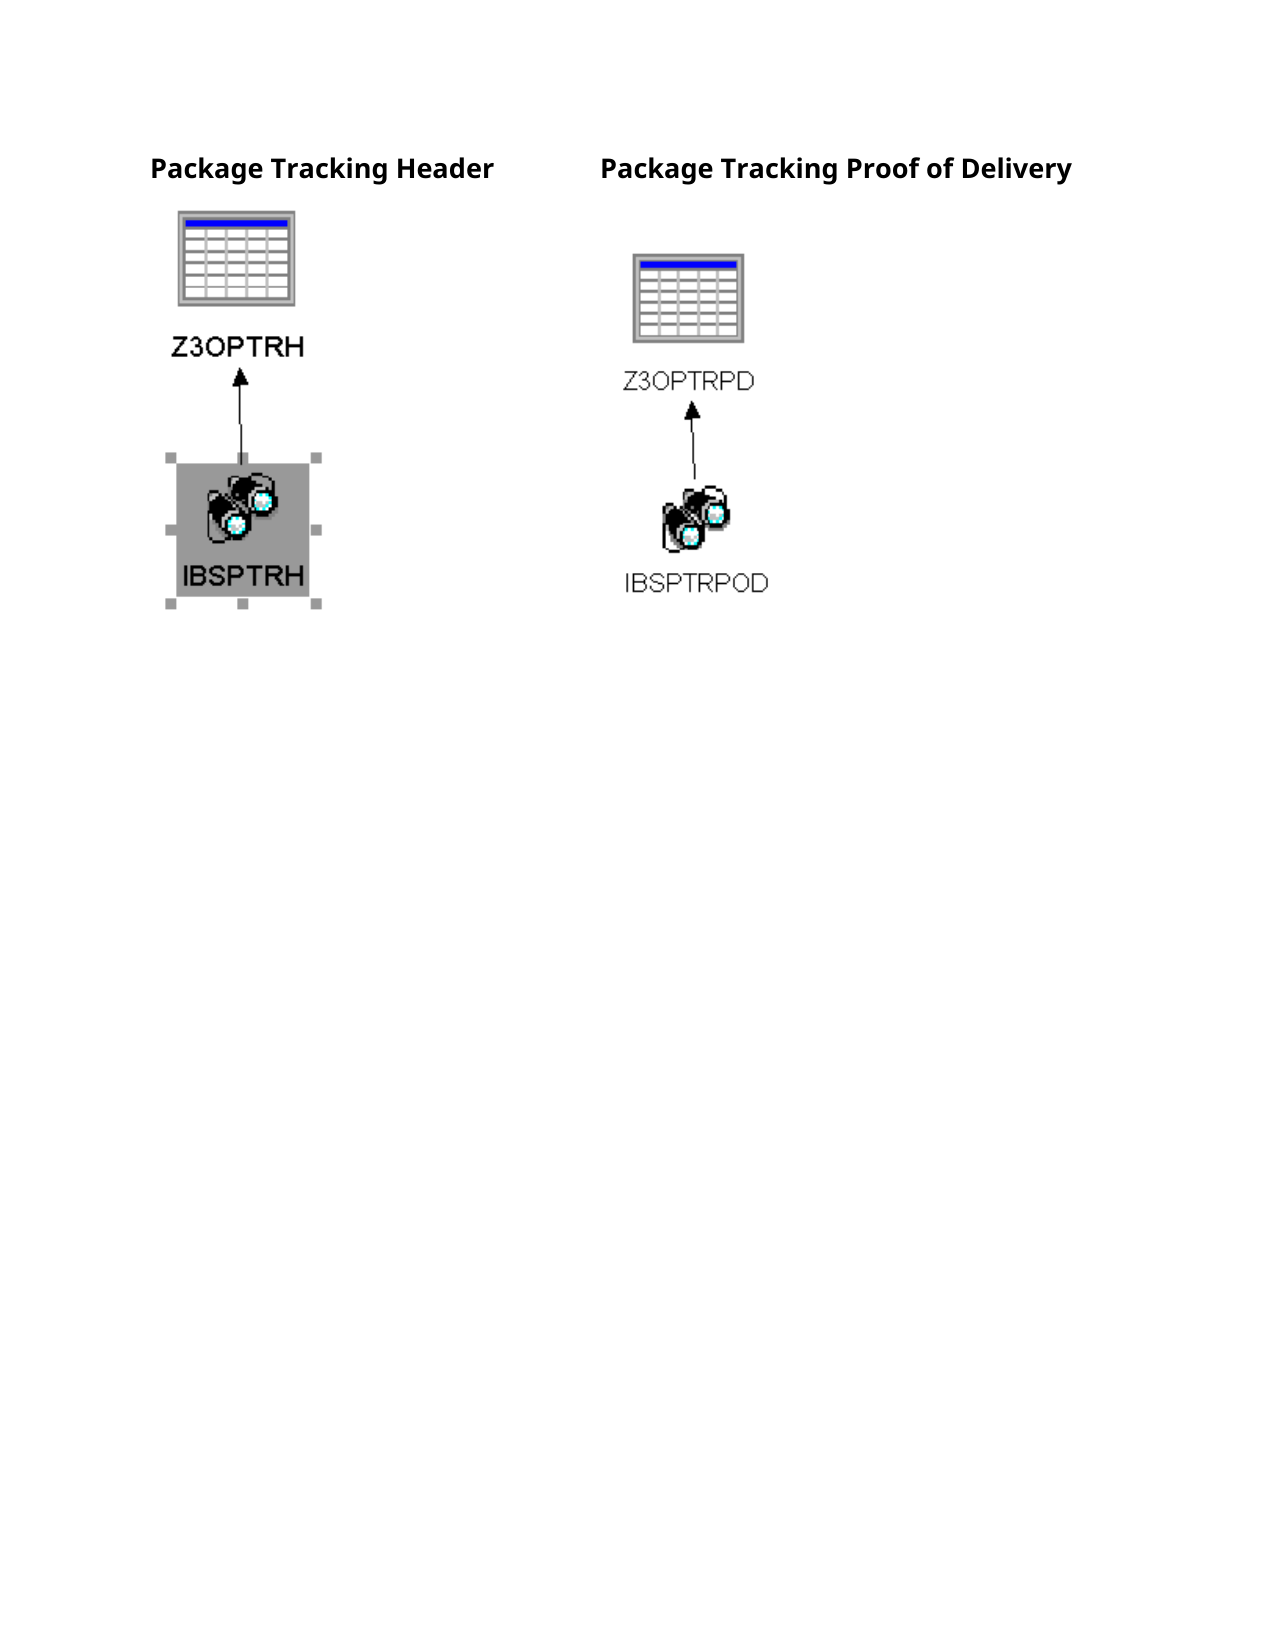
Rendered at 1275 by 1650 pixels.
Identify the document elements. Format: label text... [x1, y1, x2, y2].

picture [150, 186, 333, 619]
subtitle Package Tracking Header Package Tracking Proof of Delivery [150, 150, 1125, 187]
picture [600, 218, 789, 619]
